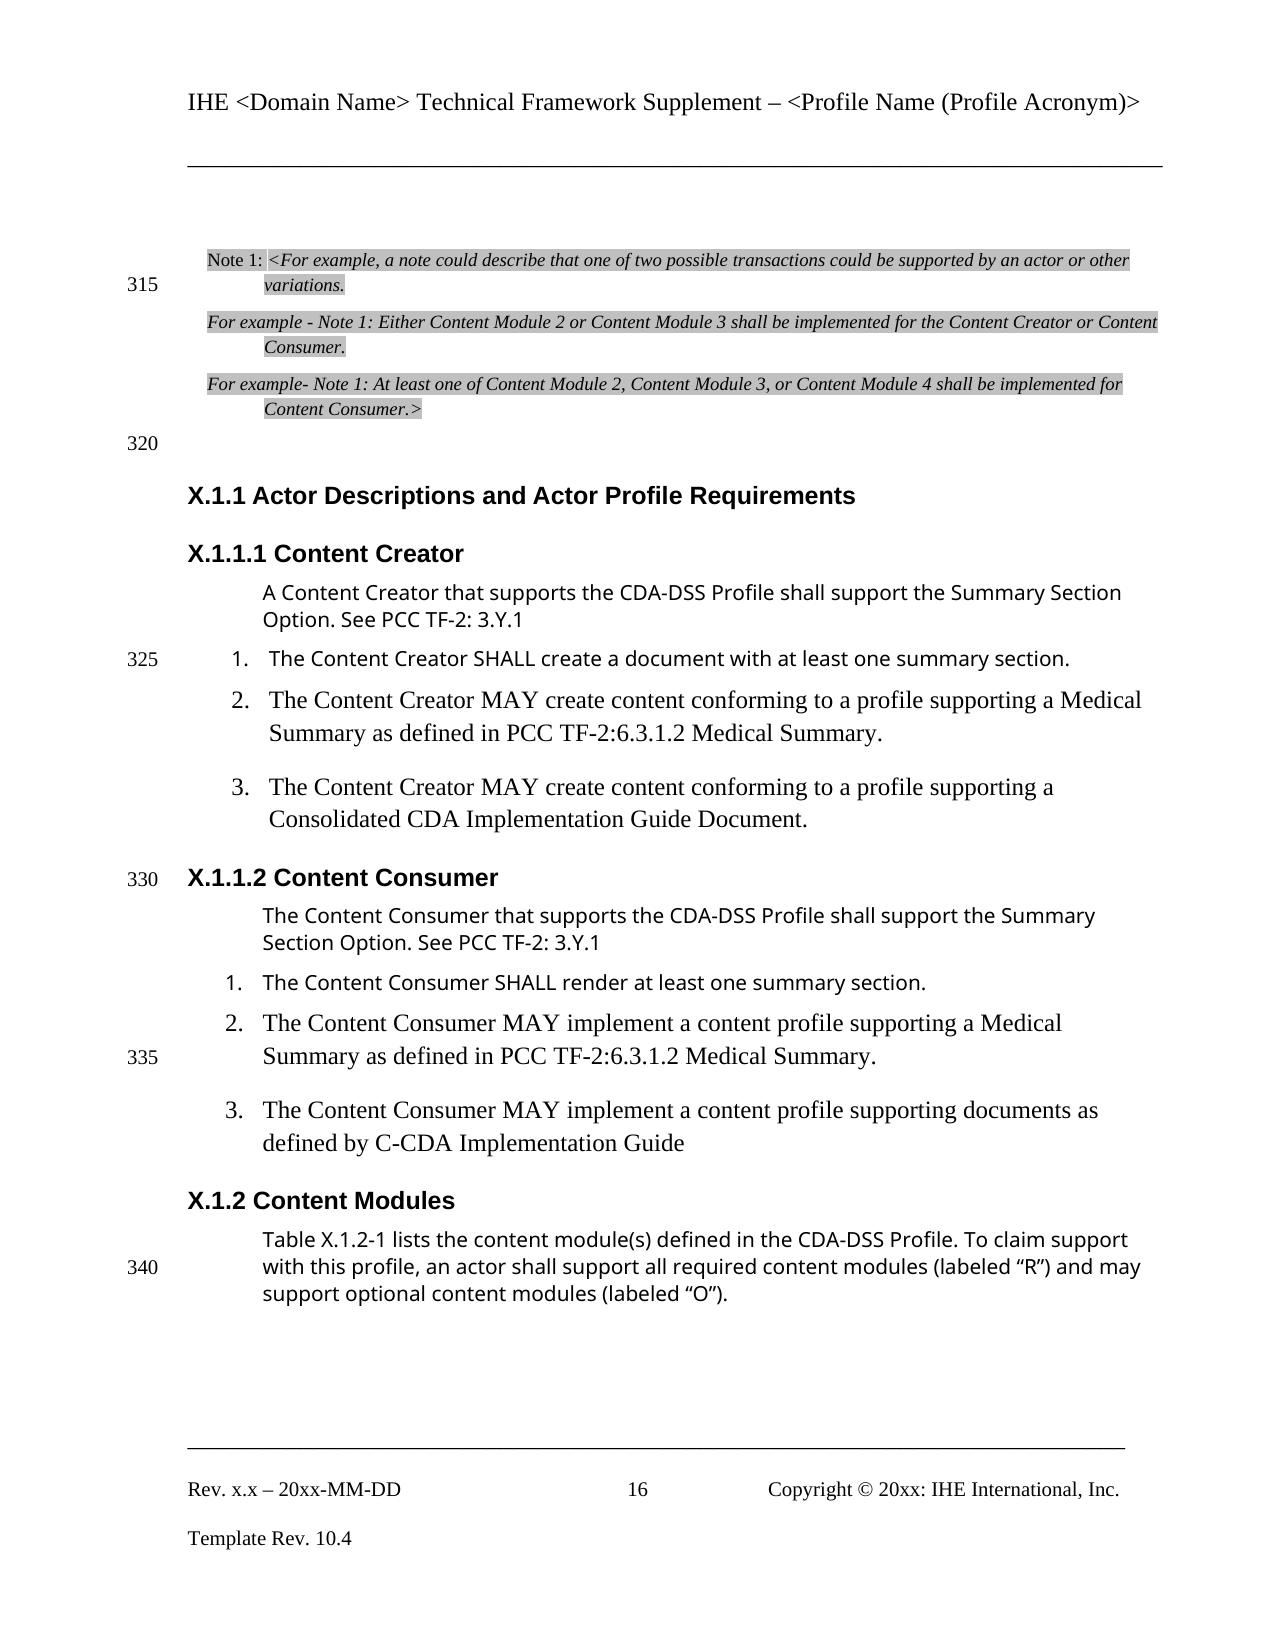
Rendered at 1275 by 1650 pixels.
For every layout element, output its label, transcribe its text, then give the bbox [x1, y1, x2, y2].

list The Content Creator MAY create content conforming to a profile supporting a Medical Summary as defined in PCC TF-2:6.3.1.2 Medical Summary. [231, 685, 1162, 746]
subtitle X.1.1 Actor Descriptions and Actor Profile Requirements [187, 481, 1162, 510]
list The Content Consumer MAY implement a content profile supporting documents as defined by C-CDA Implementation Guide [225, 1095, 1162, 1157]
text A Content Creator that supports the CDA-DSS Profile shall support the Summary Section Option. See PCC TF-2: 3.Y.1 [262, 578, 1162, 633]
text Note 1: <For example, a note could describe that one of two possible transactions could be supported by an actor or other variations. [207, 249, 1162, 295]
list The Content Creator MAY create content conforming to a profile supporting a Consolidated CDA Implementation Guide Document. [231, 772, 1162, 833]
text For example- Note 1: At least one of Content Module 2, Content Module 3, or Content Module 4 shall be implemented for Content Consumer.> [207, 373, 1162, 419]
list The Content Creator SHALL create a document with at least one summary section. [231, 645, 1162, 672]
text Table X.1.2-1 lists the content module(s) defined in the CDA-DSS Profile. To claim support with this profile, an actor shall support all required content modules (labeled “R”) and may support optional content modules (labeled “O”). [262, 1225, 1162, 1307]
text The Content Consumer that supports the CDA-DSS Profile shall support the Summary Section Option. See PCC TF-2: 3.Y.1 [262, 902, 1162, 956]
subtitle X.1.2 Content Modules [187, 1186, 1162, 1215]
subtitle X.1.1.2 Content Consumer [187, 863, 1162, 891]
subtitle X.1.1.1 Content Creator [187, 539, 1162, 568]
text For example - Note 1: Either Content Module 2 or Content Module 3 shall be implemented for the Content Creator or Content Consumer. [207, 311, 1162, 357]
list The Content Consumer SHALL render at least one summary section. [225, 968, 1162, 996]
list The Content Consumer MAY implement a content profile supporting a Medical Summary as defined in PCC TF-2:6.3.1.2 Medical Summary. [225, 1008, 1162, 1070]
